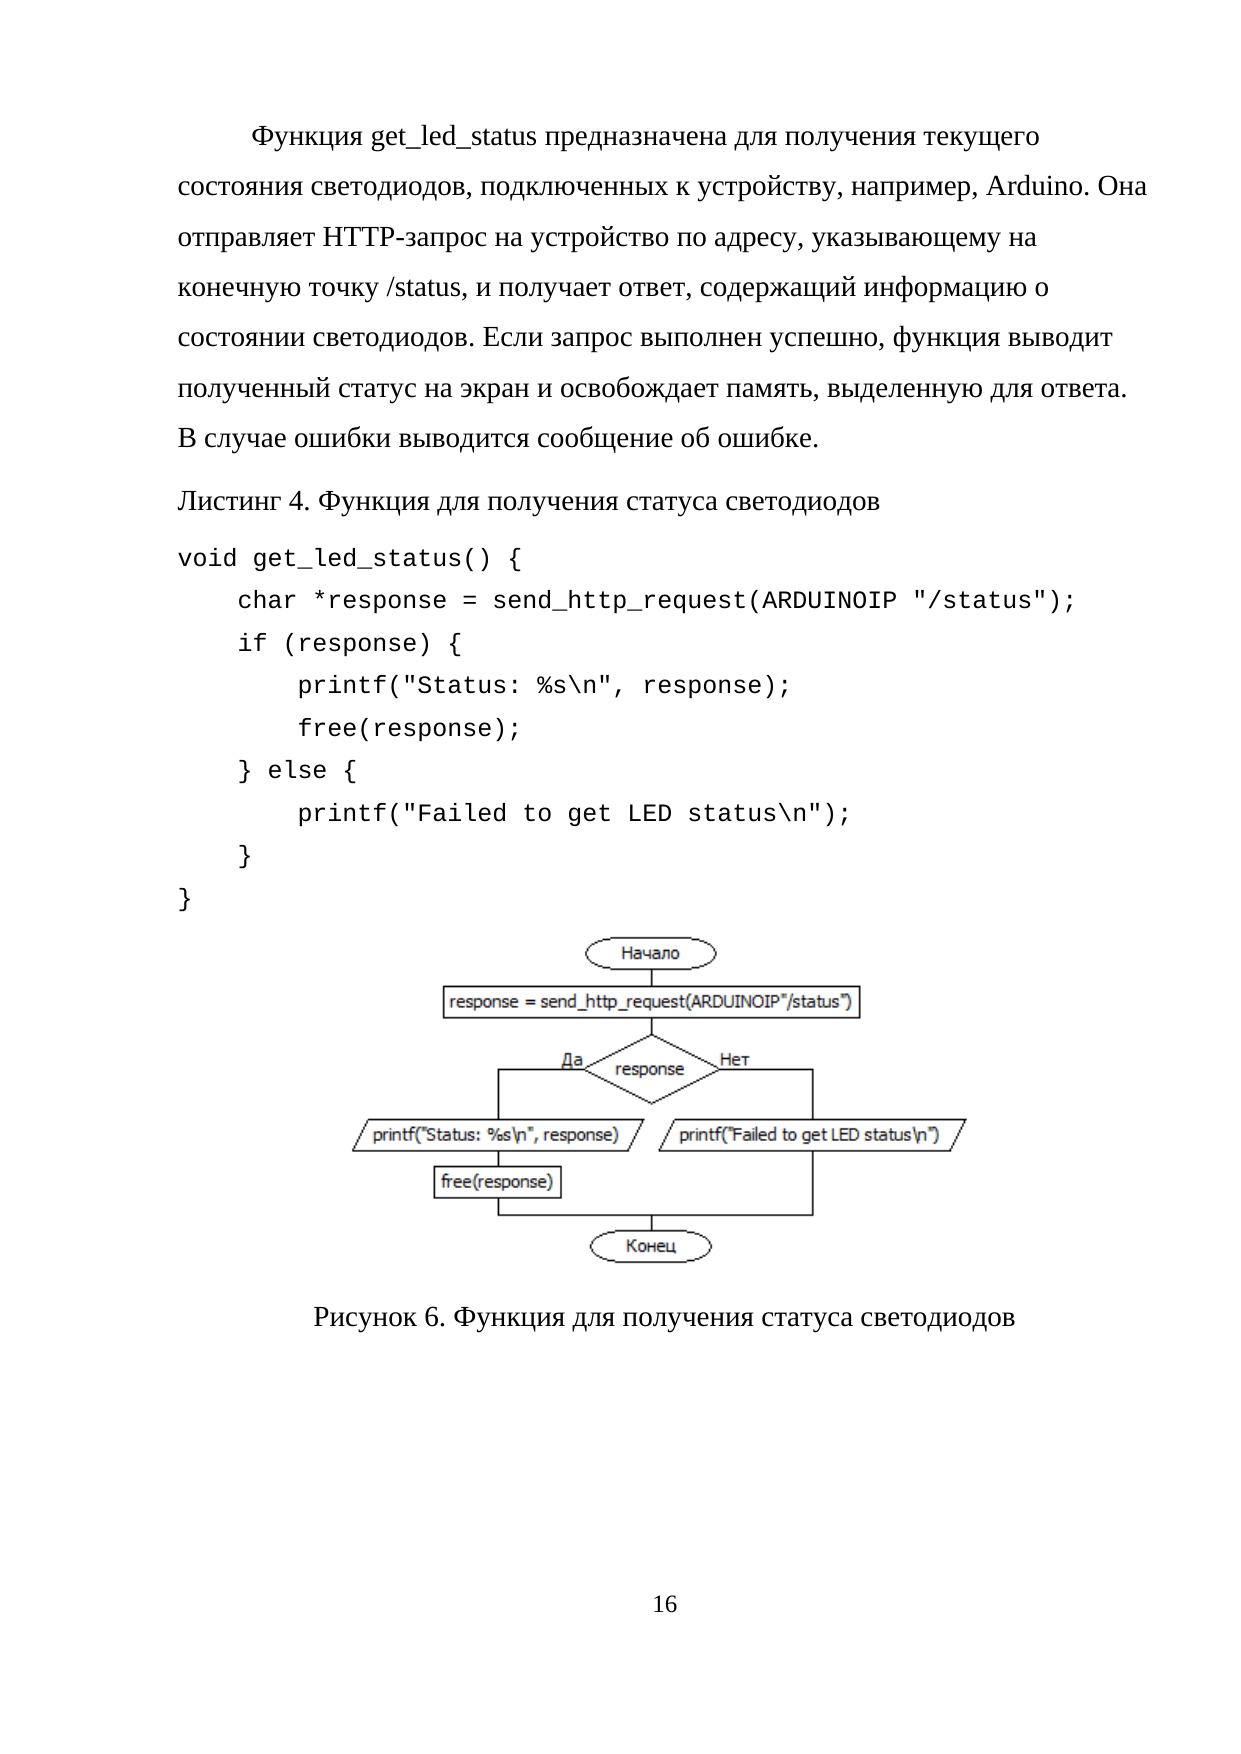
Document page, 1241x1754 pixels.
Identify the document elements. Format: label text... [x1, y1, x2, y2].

text printf("Failed to get LED status\n"); [177, 801, 1152, 829]
text char *response = send_http_request(ARDUINOIP "/status"); [177, 588, 1152, 616]
text Рисунок 6. Функция для получения статуса светодиодов [177, 1299, 1152, 1333]
text } [177, 886, 1152, 914]
text Листинг 4. Функция для получения статуса светодиодов [177, 483, 1152, 516]
text printf("Status: %s\n", response); [177, 673, 1152, 701]
text void get_led_status() { [177, 546, 1152, 574]
text Функция get_led_status предназначена для получения текущего состояния светодиодов, подключенных к устройству, например, Arduino. Она отправляет HTTP-запрос на устройство по адресу, указывающему на конечную точку /status, и получает ответ, содержащий информацию о состоянии светодиодов. Если запрос выполнен успешно, функция выводит полученный статус на экран и освобождает память, выделенную для ответа. В случае ошибки выводится сообщение об ошибке. [177, 118, 1152, 453]
text free(response); [177, 716, 1152, 744]
text if (response) { [177, 631, 1152, 659]
text } else { [177, 758, 1152, 786]
text } [177, 843, 1152, 871]
picture [340, 928, 989, 1271]
